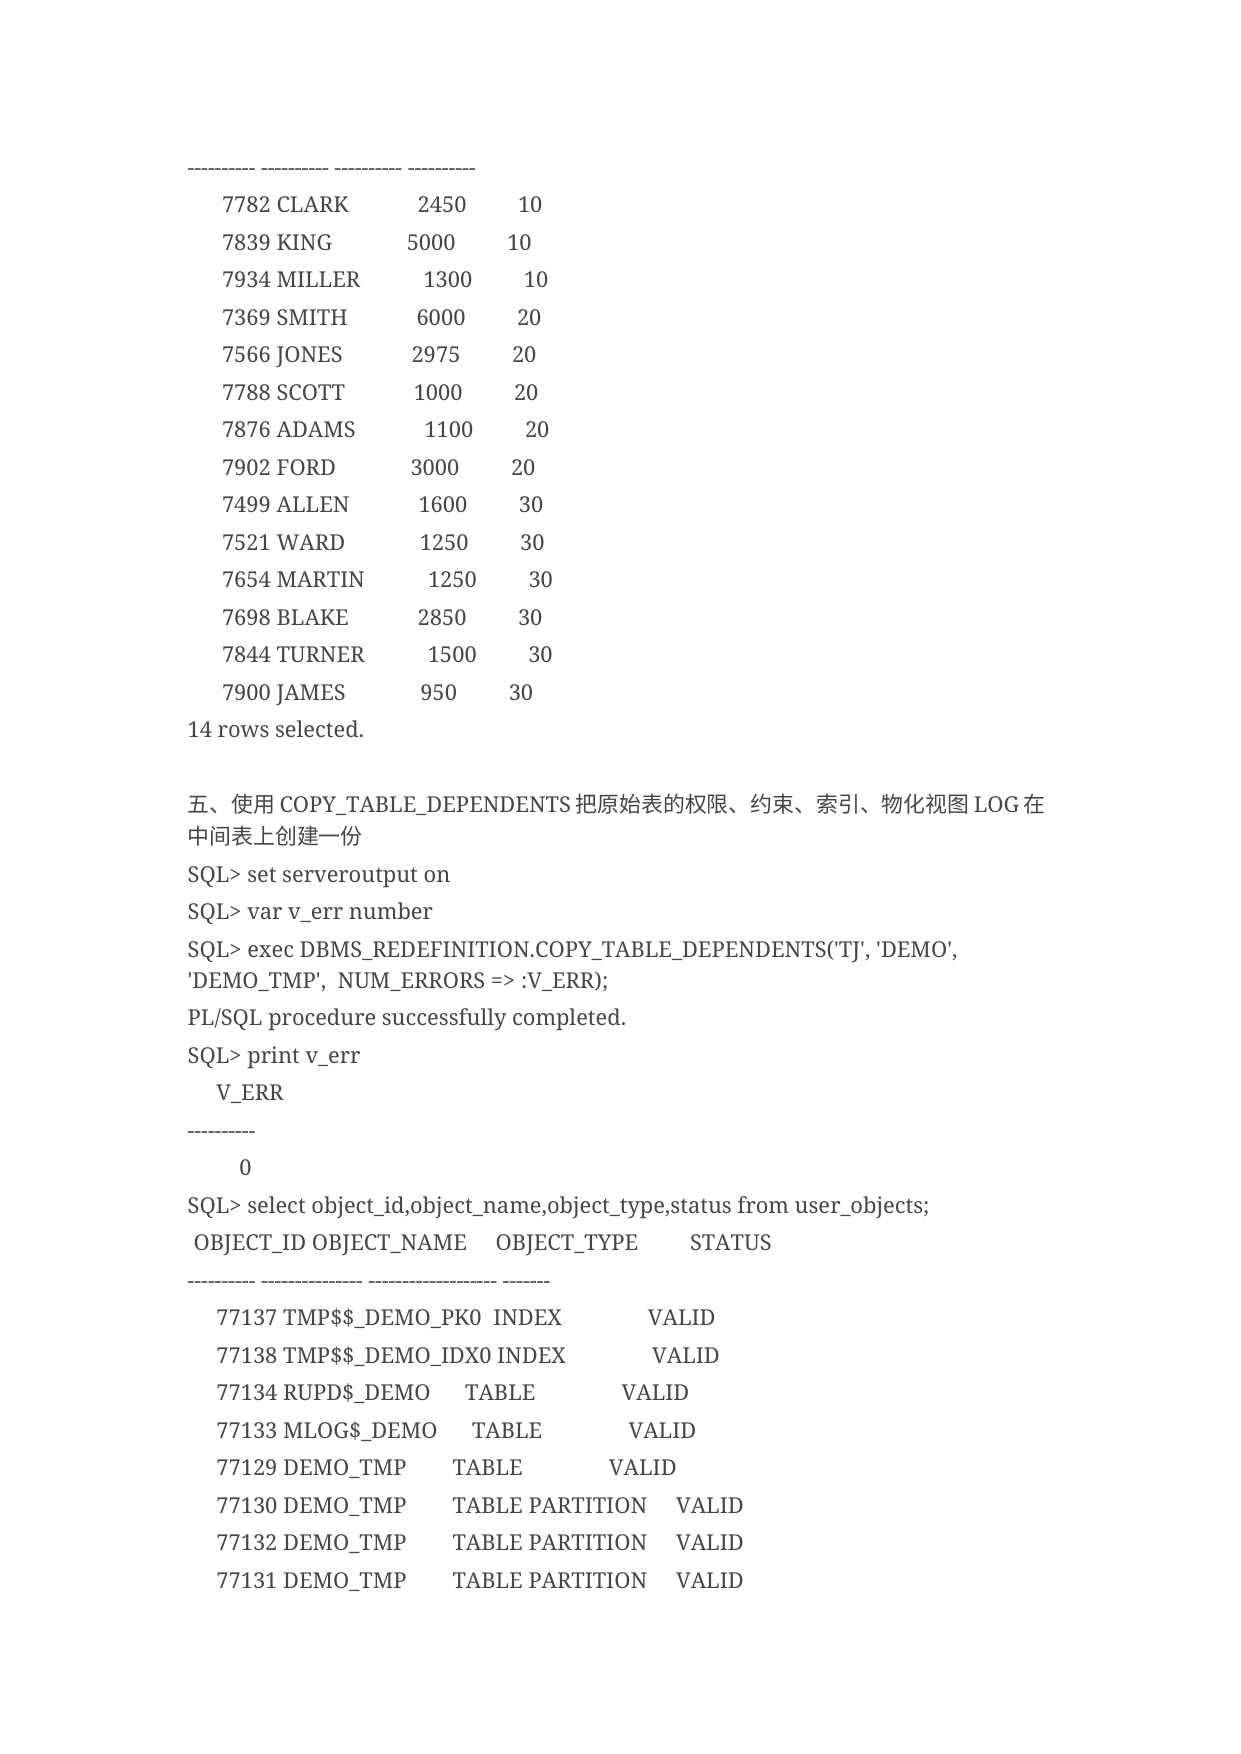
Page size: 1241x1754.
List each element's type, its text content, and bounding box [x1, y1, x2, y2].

text 7654 MARTIN 1250 30 [187, 562, 1053, 594]
text SQL> exec DBMS_REDEFINITION.COPY_TABLE_DEPENDENTS('TJ', 'DEMO', 'DEMO_TMP', NUM_ERRORS => :V_ERR); [187, 932, 1053, 995]
text 77131 DEMO_TMP TABLE PARTITION VALID [187, 1563, 1053, 1595]
text 7934 MILLER 1300 10 [187, 262, 1053, 294]
text 五、使用COPY_TABLE_DEPENDENTS把原始表的权限、约束、索引、物化视图LOG在中间表上创建一份 [187, 787, 1053, 851]
text 7876 ADAMS 1100 20 [187, 412, 1053, 444]
text 7839 KING 5000 10 [187, 225, 1053, 256]
text 77132 DEMO_TMP TABLE PARTITION VALID [187, 1526, 1053, 1557]
text 7698 BLAKE 2850 30 [187, 600, 1053, 631]
text 77130 DEMO_TMP TABLE PARTITION VALID [187, 1488, 1053, 1520]
text PL/SQL procedure successfully completed. [187, 1001, 1053, 1032]
text SQL> print v_err [187, 1038, 1053, 1070]
text 0 [187, 1151, 1053, 1182]
text 7566 JONES 2975 20 [187, 337, 1053, 369]
text 77138 TMP$$_DEMO_IDX0 INDEX VALID [187, 1338, 1053, 1370]
text SQL> select object_id,object_name,object_type,status from user_objects; [187, 1188, 1053, 1220]
text V_ERR [187, 1076, 1053, 1107]
text SQL> var v_err number [187, 895, 1053, 926]
text SQL> set serveroutput on [187, 857, 1053, 888]
text 7788 SCOTT 1000 20 [187, 375, 1053, 406]
text 7900 JAMES 950 30 [187, 675, 1053, 706]
text 14 rows selected. [187, 712, 1053, 744]
text 7369 SMITH 6000 20 [187, 300, 1053, 331]
text 7844 TURNER 1500 30 [187, 637, 1053, 669]
text ---------- [187, 1113, 1053, 1145]
text 77133 MLOG$_DEMO TABLE VALID [187, 1413, 1053, 1445]
text 7521 WARD 1250 30 [187, 525, 1053, 556]
text 77129 DEMO_TMP TABLE VALID [187, 1451, 1053, 1482]
text 77137 TMP$$_DEMO_PK0 INDEX VALID [187, 1301, 1053, 1332]
text 77134 RUPD$_DEMO TABLE VALID [187, 1376, 1053, 1407]
text OBJECT_ID OBJECT_NAME OBJECT_TYPE STATUS [187, 1226, 1053, 1257]
text 7499 ALLEN 1600 30 [187, 487, 1053, 519]
text ---------- ---------- ---------- ---------- [187, 150, 1053, 181]
text 7902 FORD 3000 20 [187, 450, 1053, 481]
text 7782 CLARK 2450 10 [187, 187, 1053, 219]
text ---------- --------------- ------------------- ------- [187, 1263, 1053, 1295]
